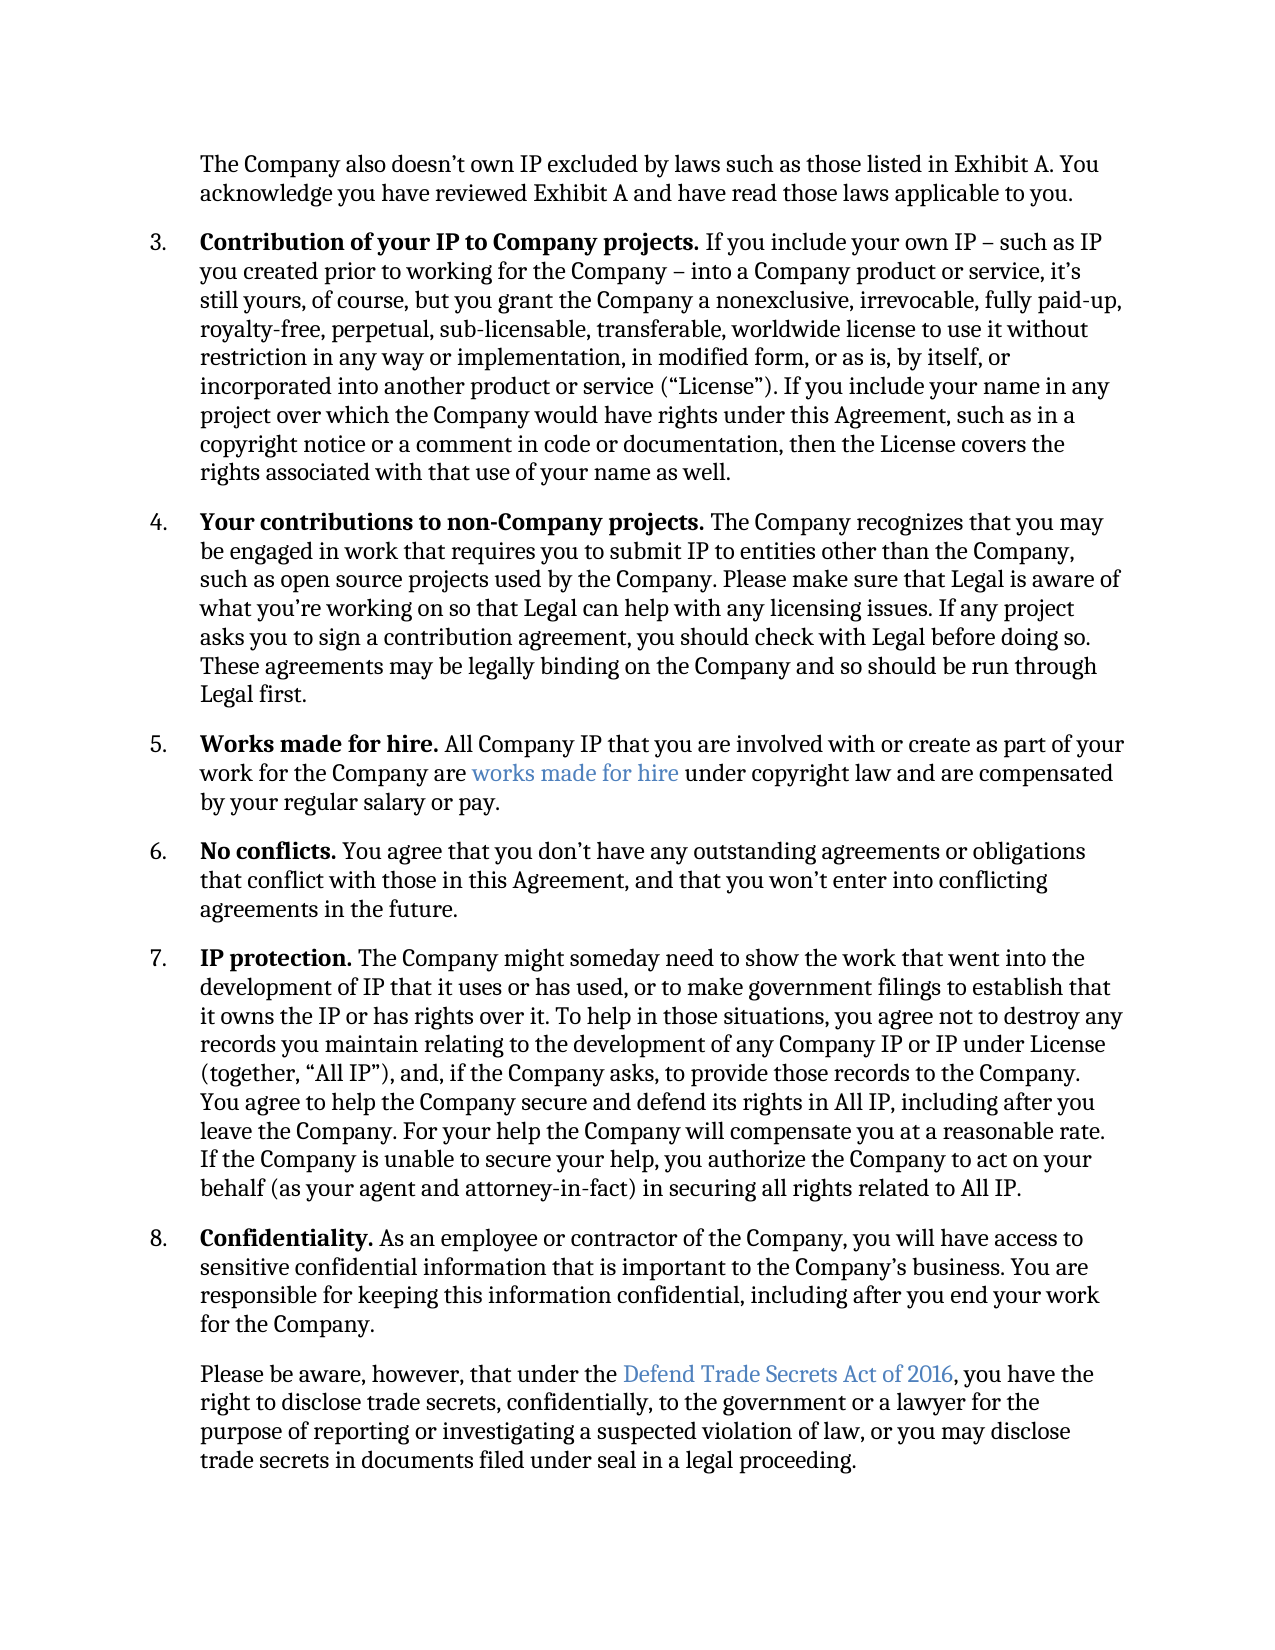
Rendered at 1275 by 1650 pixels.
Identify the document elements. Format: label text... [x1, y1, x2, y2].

list Please be aware, however, that under the Defend Trade Secrets Act of 2016, you have the right to disclose trade secrets, confidentially, to the government or a lawyer for the purpose of reporting or investigating a suspected violation of law, or you may disclose trade secrets in documents filed under seal in a legal proceeding. [150, 1359, 1125, 1474]
list Your contributions to non-Company projects. The Company recognizes that you may be engaged in work that requires you to submit IP to entities other than the Company, such as open source projects used by the Company. Please make sure that Legal is aware of what you’re working on so that Legal can help with any licensing issues. If any project asks you to sign a contribution agreement, you should check with Legal before doing so. These agreements may be legally binding on the Company and so should be run through Legal first. [150, 508, 1125, 709]
list Confidentiality. As an employee or contractor of the Company, you will have access to sensitive confidential information that is important to the Company’s business. You are responsible for keeping this information confidential, including after you end your work for the Company. [150, 1224, 1125, 1339]
list IP protection. The Company might someday need to show the work that went into the development of IP that it uses or has used, or to make government filings to establish that it owns the IP or has rights over it. To help in those situations, you agree not to destroy any records you maintain relating to the development of any Company IP or IP under License (together, “All IP”), and, if the Company asks, to provide those records to the Company. You agree to help the Company secure and defend its rights in All IP, including after you leave the Company. For your help the Company will compensate you at a reasonable rate. If the Company is unable to secure your help, you authorize the Company to act on your behalf (as your agent and attorney-in-fact) in securing all rights related to All IP. [150, 944, 1125, 1203]
list The Company also doesn’t own IP excluded by laws such as those listed in Exhibit A. You acknowledge you have reviewed Exhibit A and have read those laws applicable to you. [150, 150, 1125, 207]
list Contribution of your IP to Company projects. If you include your own IP – such as IP you created prior to working for the Company – into a Company product or service, it’s still yours, of course, but you grant the Company a nonexclusive, irrevocable, fully paid-up, royalty-free, perpetual, sub-licensable, transferable, worldwide license to use it without restriction in any way or implementation, in modified form, or as is, by itself, or incorporated into another product or service (“License”). If you include your name in any project over which the Company would have rights under this Agreement, such as in a copyright notice or a comment in code or documentation, then the License covers the rights associated with that use of your name as well. [150, 228, 1125, 487]
list Works made for hire. All Company IP that you are involved with or create as part of your work for the Company are works made for hire under copyright law and are compensated by your regular salary or pay. [150, 730, 1125, 816]
list No conflicts. You agree that you don’t have any outstanding agreements or obligations that conflict with those in this Agreement, and that you won’t enter into conflicting agreements in the future. [150, 837, 1125, 923]
